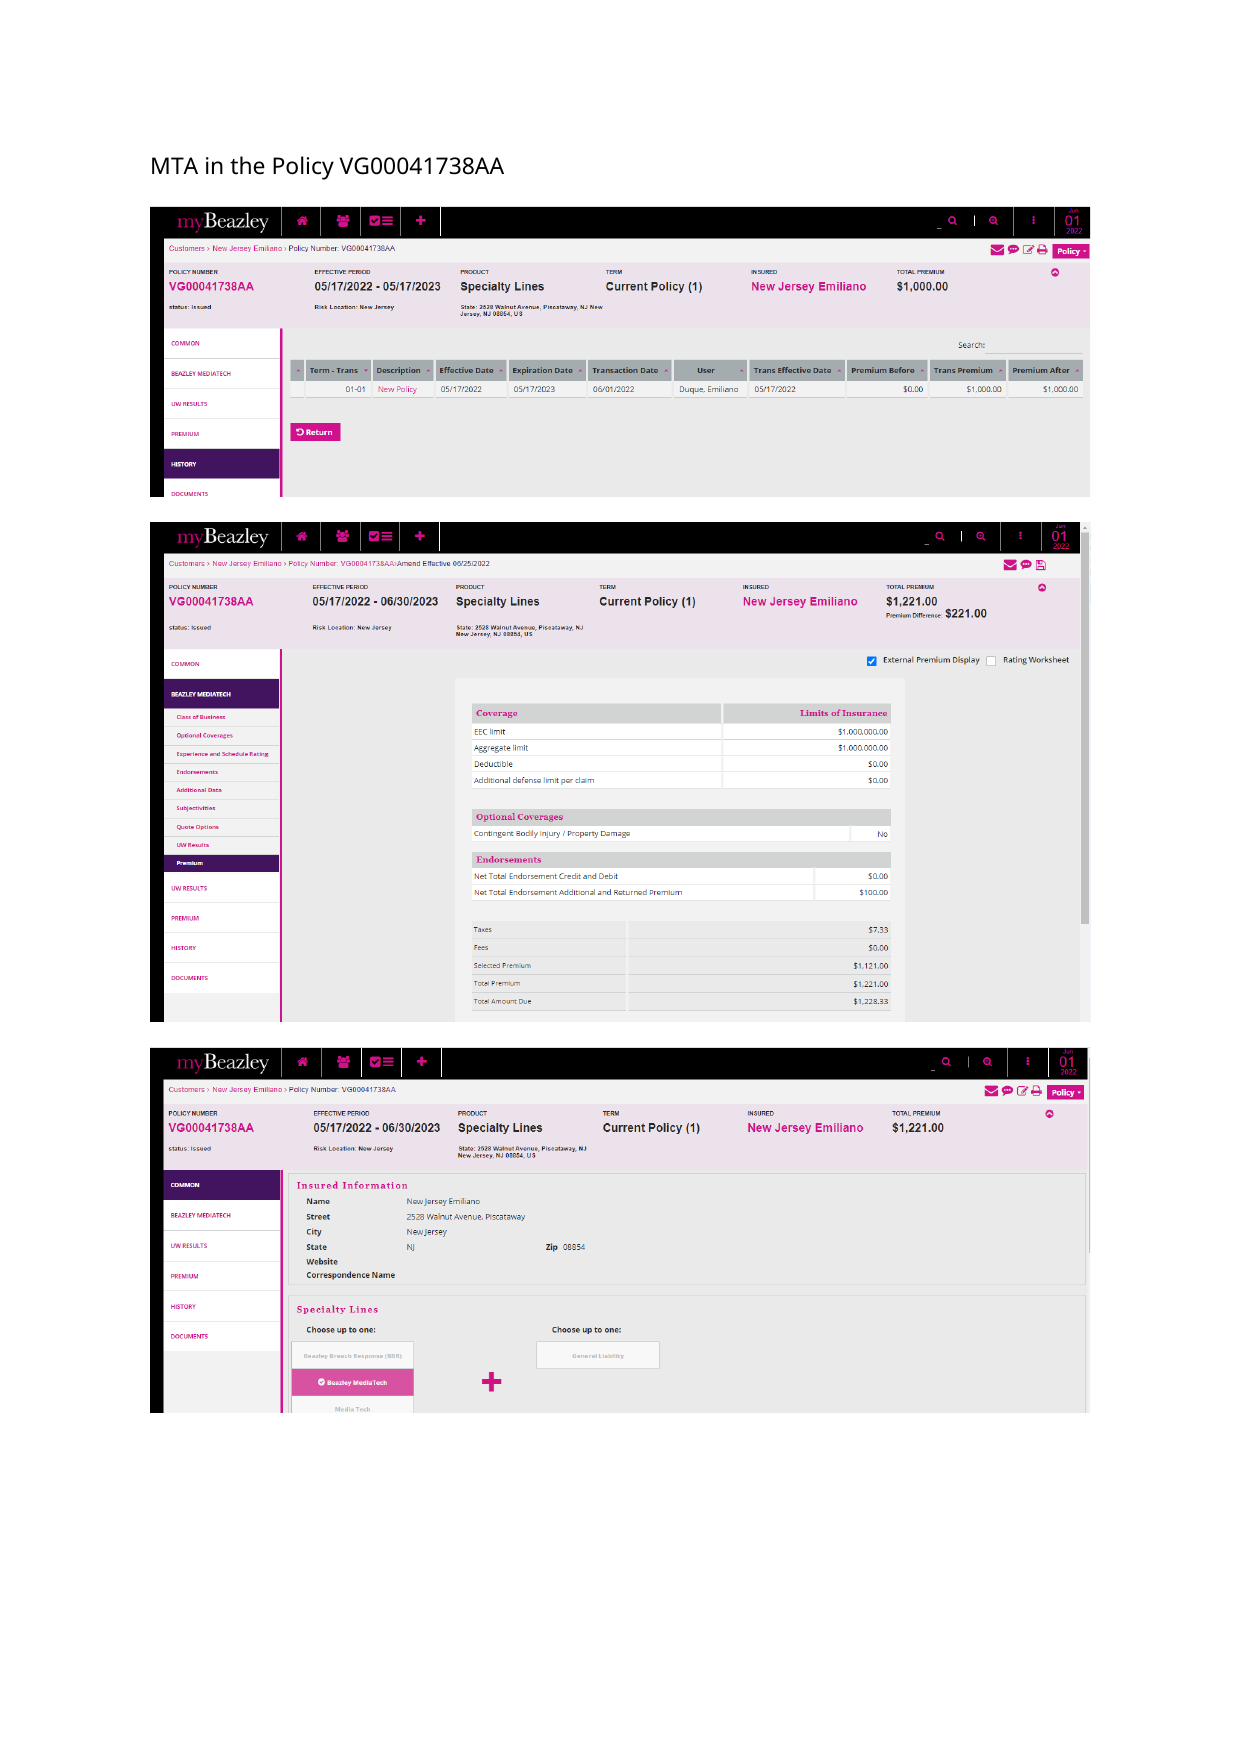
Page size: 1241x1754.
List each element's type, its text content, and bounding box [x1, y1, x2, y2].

picture [150, 206, 1091, 497]
text MTA in the Policy VG00041738AA [150, 150, 1090, 181]
picture [150, 1047, 1091, 1413]
picture [150, 522, 1091, 1022]
